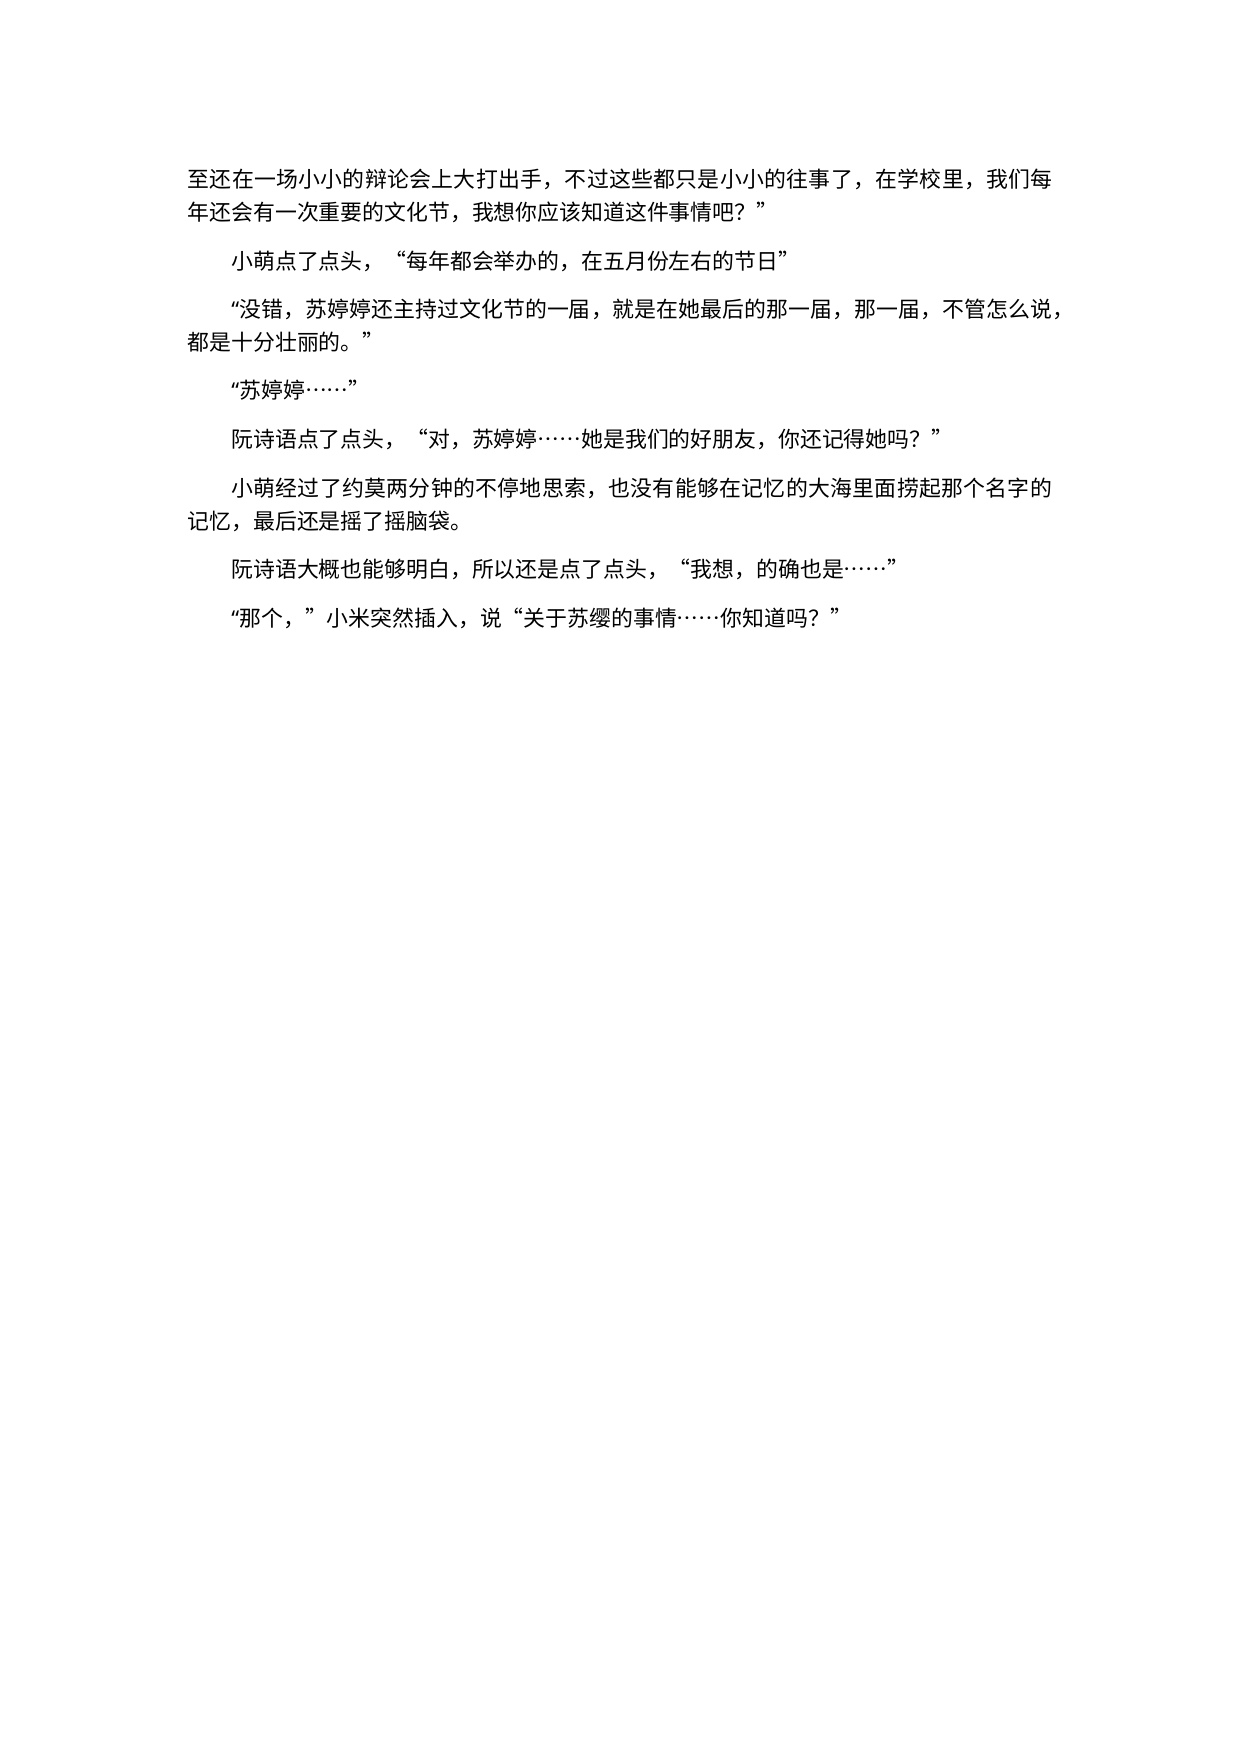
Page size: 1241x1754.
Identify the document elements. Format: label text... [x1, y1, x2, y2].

text “苏婷婷……” [187, 373, 1053, 406]
text “没错，苏婷婷还主持过文化节的一届，就是在她最后的那一届，那一届，不管怎么说，都是十分壮丽的。” [187, 292, 1053, 357]
text 阮诗语点了点头，“对，苏婷婷……她是我们的好朋友，你还记得她吗？” [187, 422, 1053, 454]
text 小萌经过了约莫两分钟的不停地思索，也没有能够在记忆的大海里面捞起那个名字的记忆，最后还是摇了摇脑袋。 [187, 471, 1053, 536]
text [187, 162, 1053, 227]
text 阮诗语大概也能够明白，所以还是点了点头，“我想，的确也是……” [187, 552, 1053, 584]
text 小萌点了点头，“每年都会举办的，在五月份左右的节日” [187, 243, 1053, 276]
text “那个，”小米突然插入，说“关于苏缨的事情……你知道吗？” [187, 601, 1053, 633]
